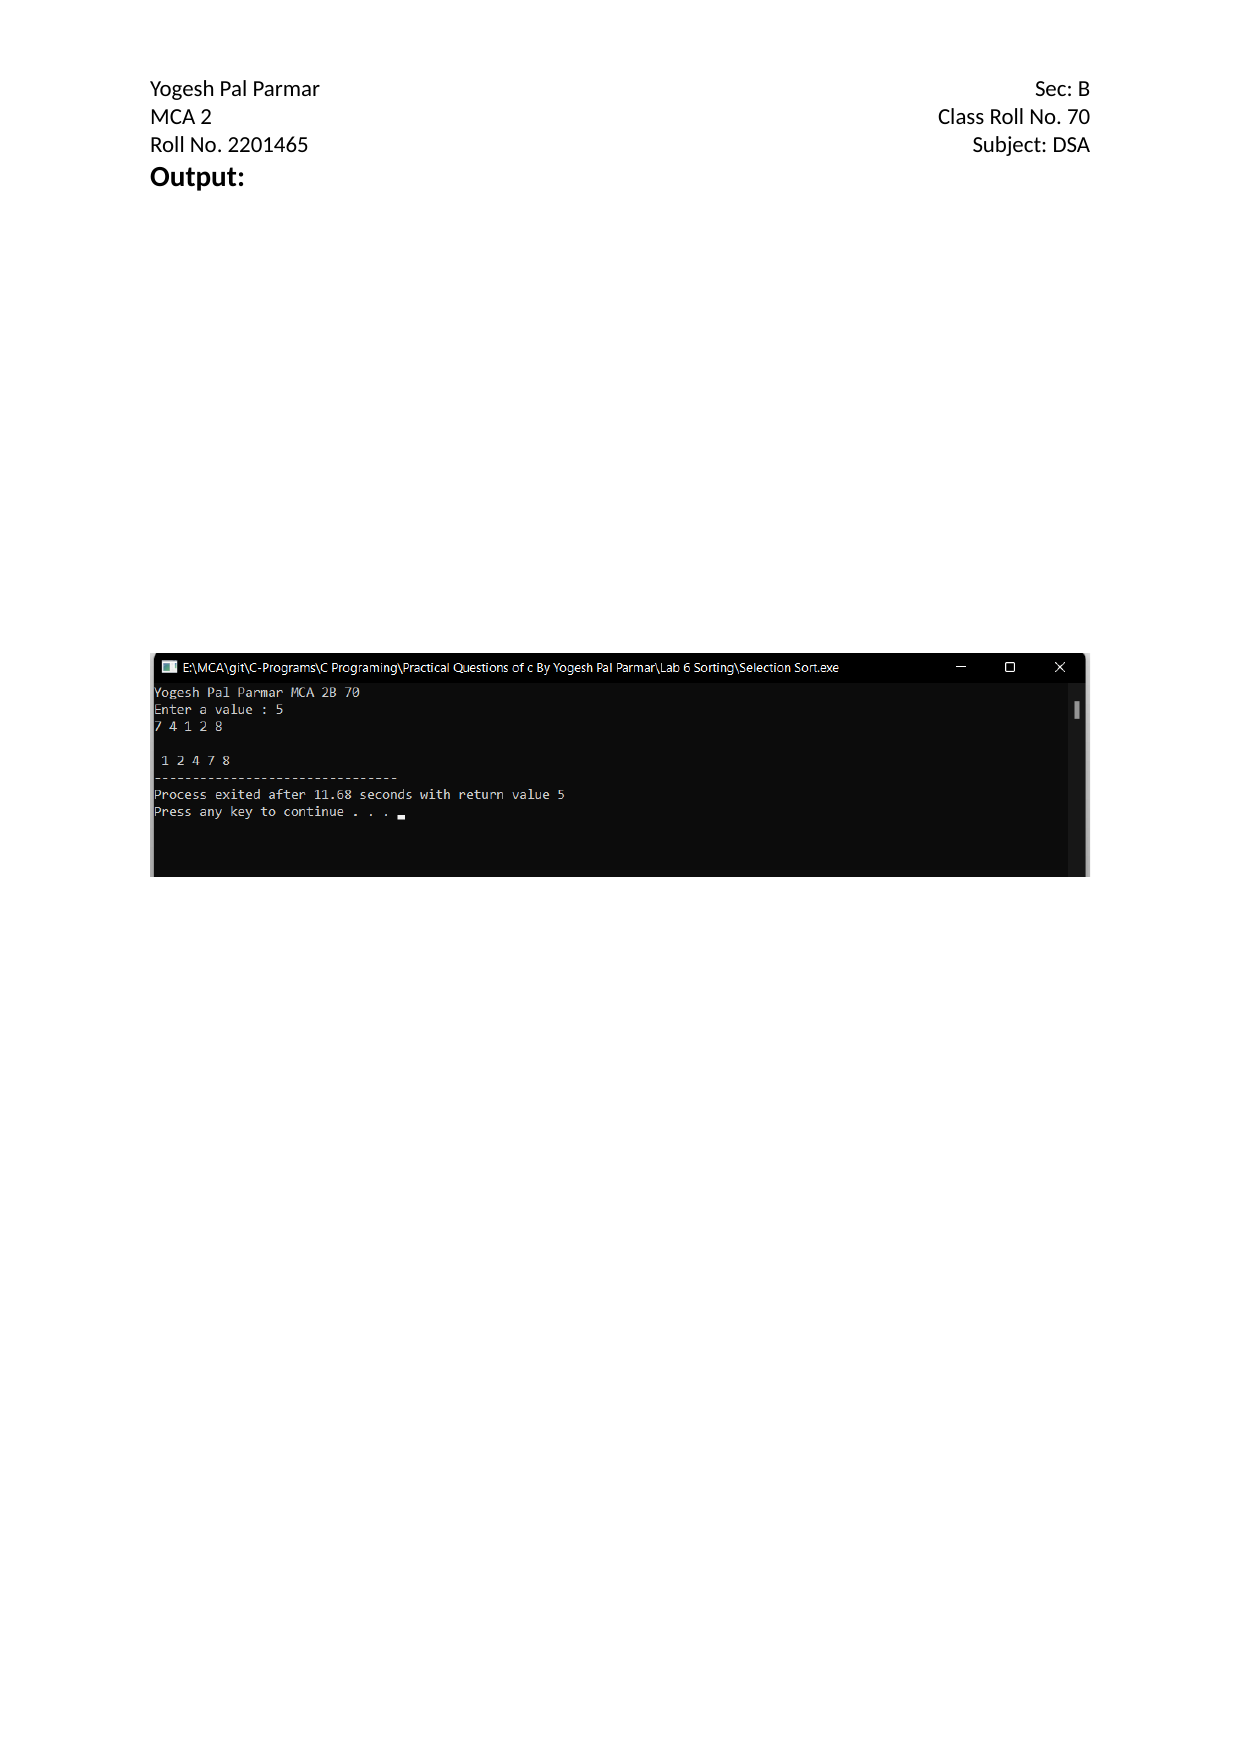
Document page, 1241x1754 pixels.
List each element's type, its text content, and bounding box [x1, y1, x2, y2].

picture [150, 653, 1091, 877]
text Output: [150, 158, 1090, 193]
